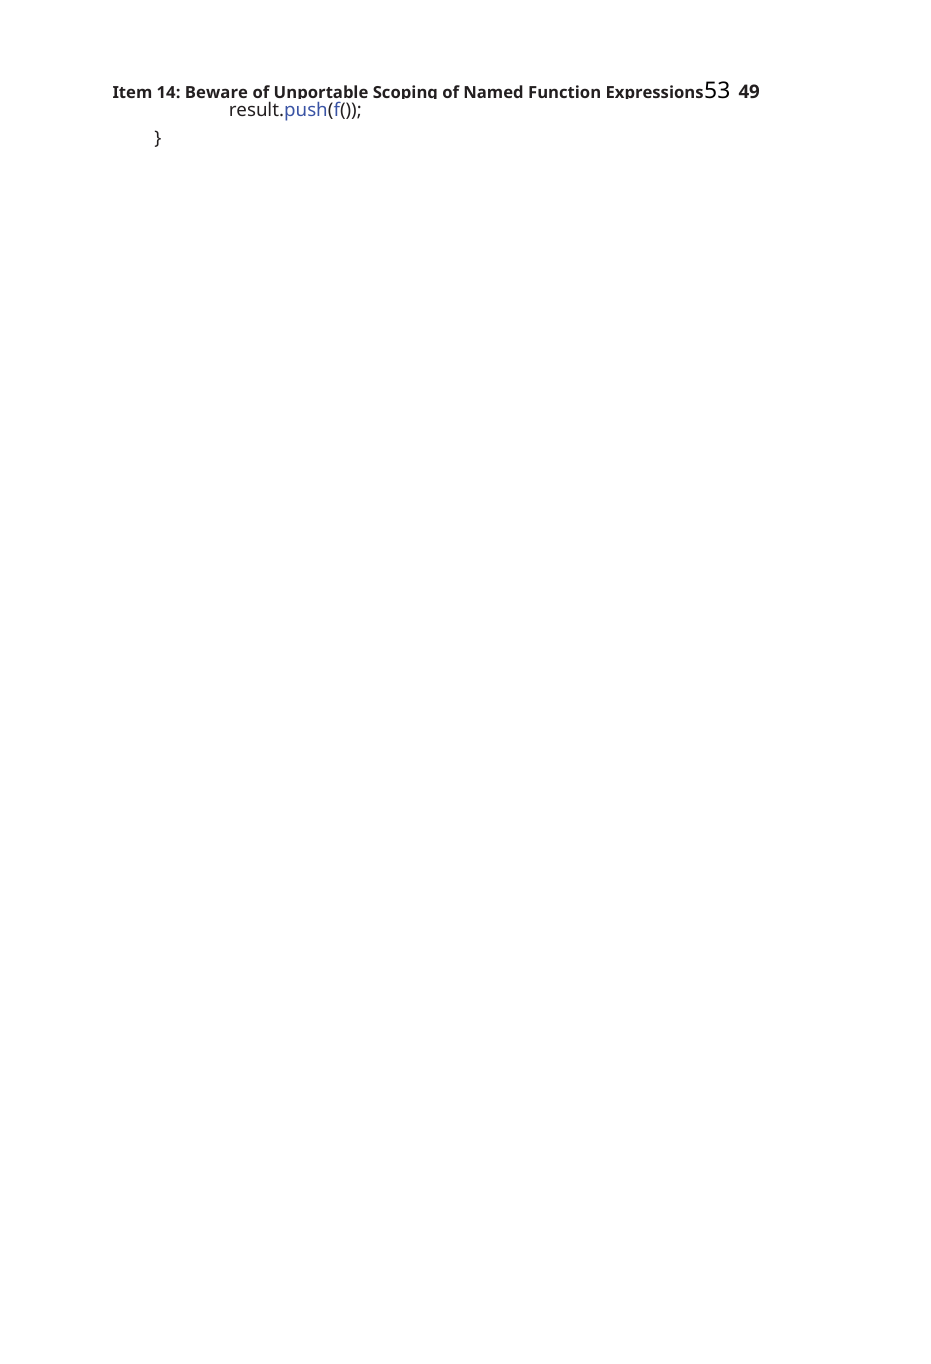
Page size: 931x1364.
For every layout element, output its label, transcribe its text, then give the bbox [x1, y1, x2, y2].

text result.push(f()); [96, 96, 494, 121]
text } [154, 124, 911, 150]
